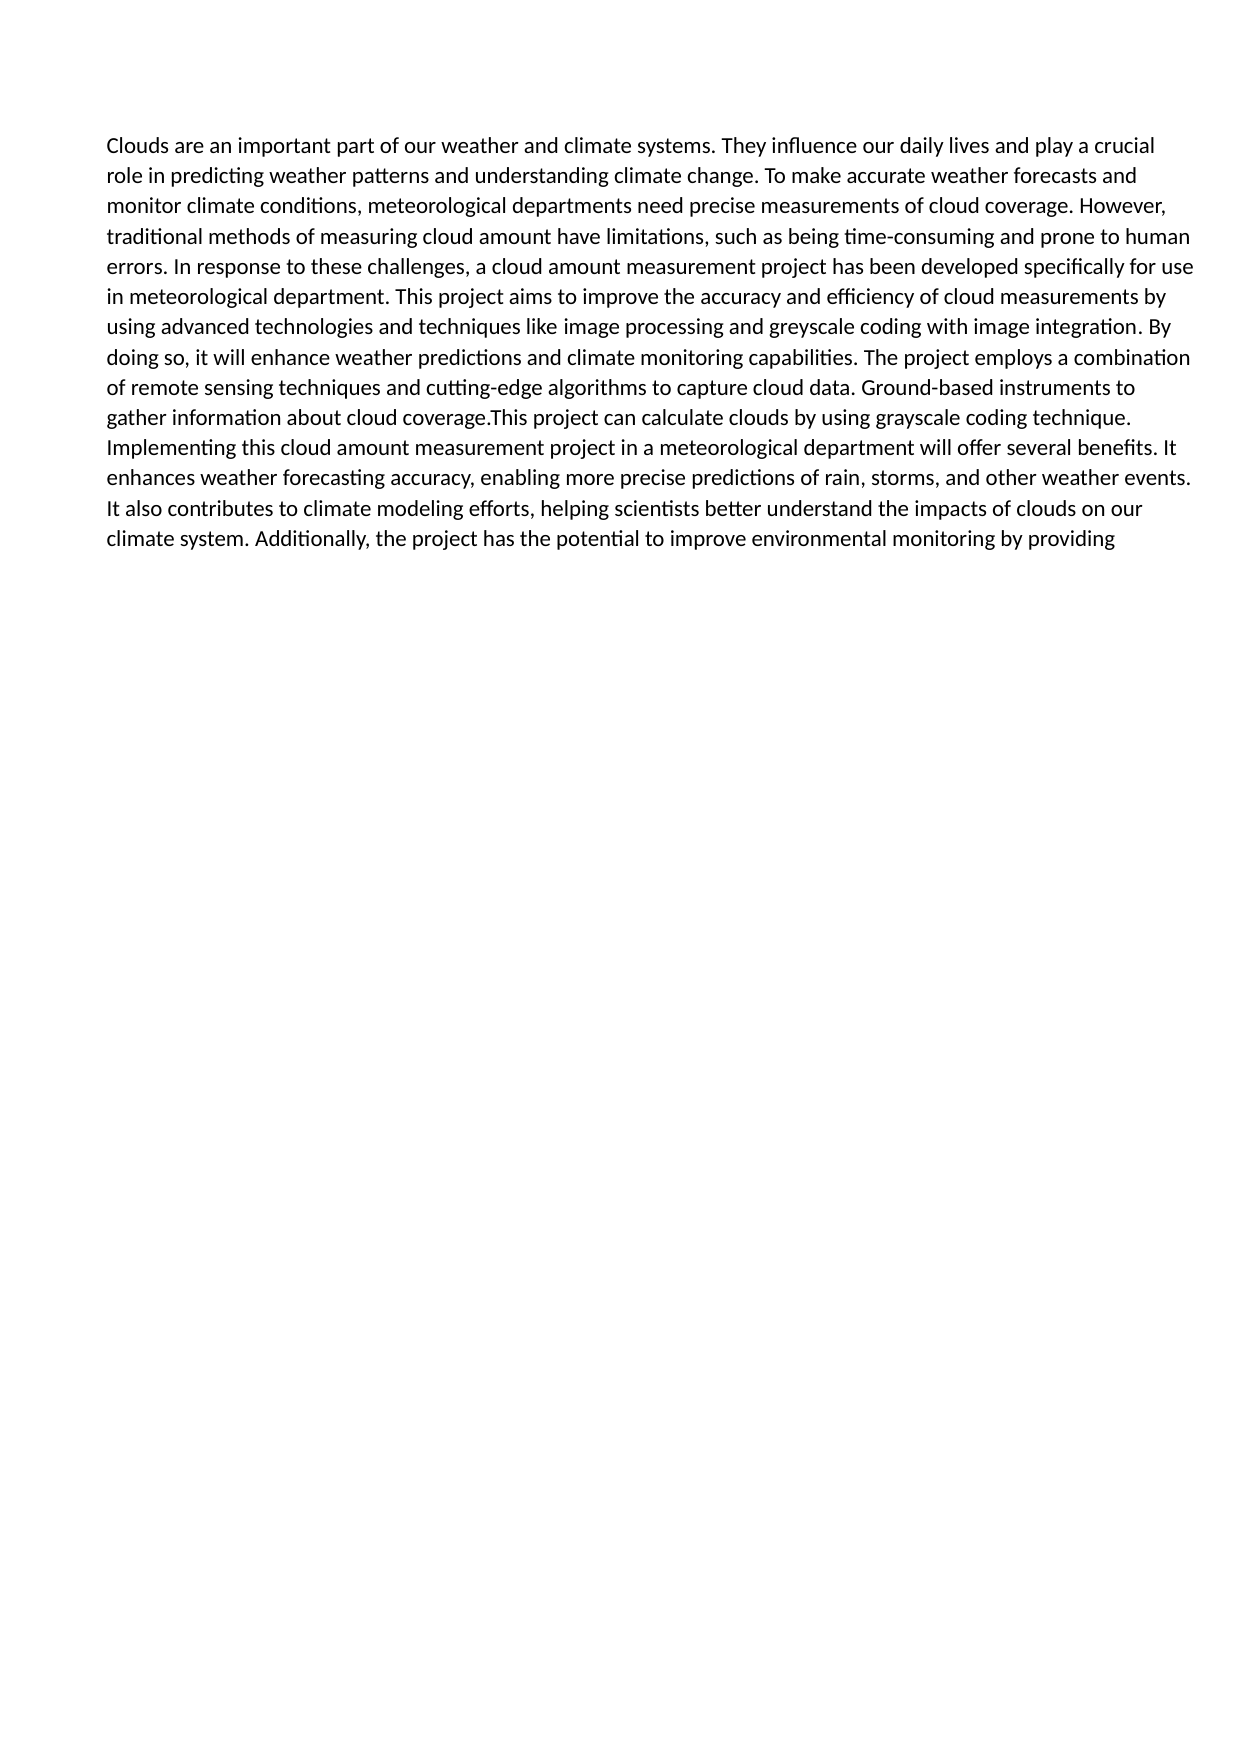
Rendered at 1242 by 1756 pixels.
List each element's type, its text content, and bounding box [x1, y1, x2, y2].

text Clouds are an important part of our weather and climate systems. They influence our daily lives and play a crucial role in predicting weather patterns and understanding climate change. To make accurate weather forecasts and monitor climate conditions, meteorological departments need precise measurements of cloud coverage. However, traditional methods of measuring cloud amount have limitations, such as being time-consuming and prone to human errors. In response to these challenges, a cloud amount measurement project has been developed specifically for use in meteorological department. This project aims to improve the accuracy and efficiency of cloud measurements by using advanced technologies and techniques like image processing and greyscale coding with image integration. By doing so, it will enhance weather predictions and climate monitoring capabilities. The project employs a combination of remote sensing techniques and cutting-edge algorithms to capture cloud data. Ground-based instruments to gather information about cloud coverage.This project can calculate clouds by using grayscale coding technique. Implementing this cloud amount measurement project in a meteorological department will offer several benefits. It enhances weather forecasting accuracy, enabling more precise predictions of rain, storms, and other weather events. It also contributes to climate modeling efforts, helping scientists better understand the impacts of clouds on our climate system. Additionally, the project has the potential to improve environmental monitoring by providing [106, 131, 1198, 552]
